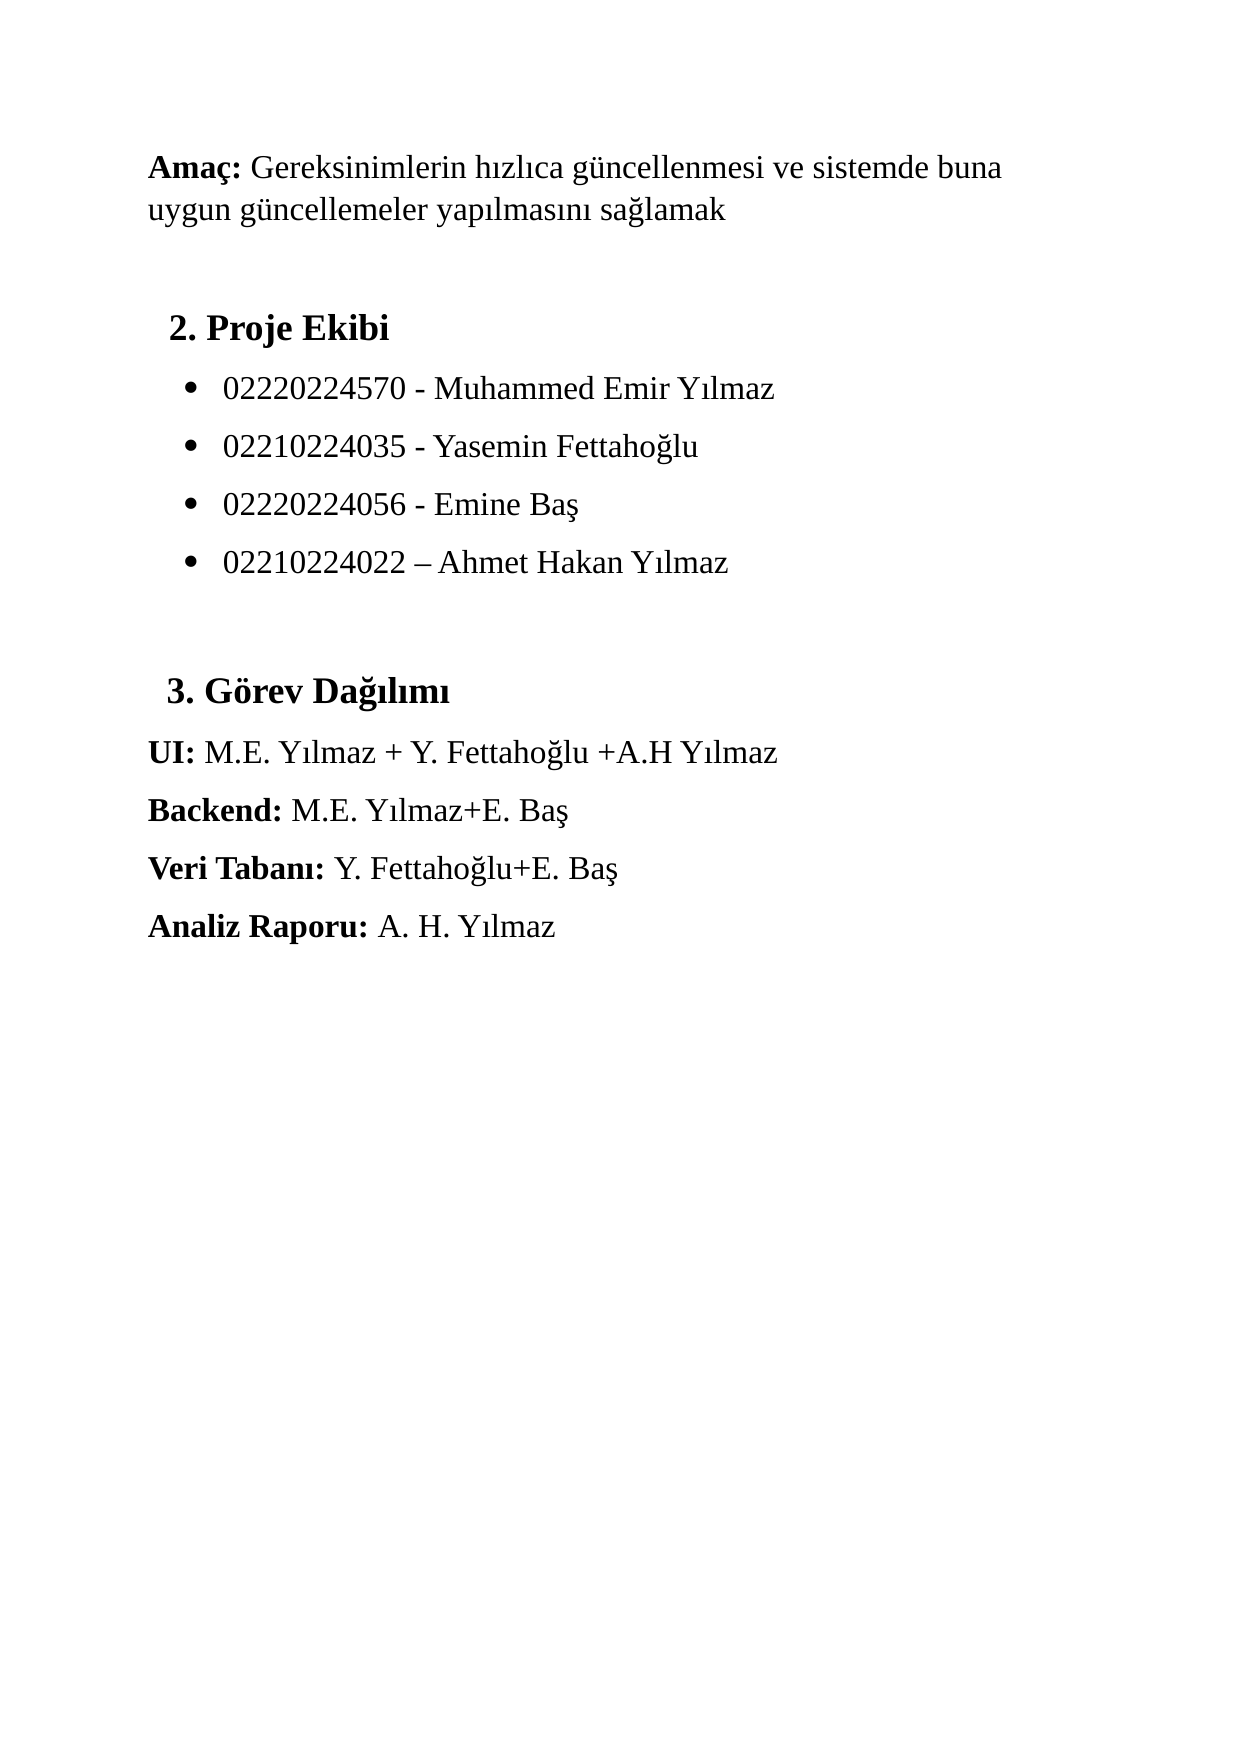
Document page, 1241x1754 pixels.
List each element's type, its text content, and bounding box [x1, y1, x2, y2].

text Amaç: Gereksinimlerin hızlıca güncellenmesi ve sistemde buna uygun güncellemeler yapılmasını sağlamak [148, 148, 1093, 227]
list 02210224022 – Ahmet Hakan Yılmaz [185, 543, 1093, 581]
text Veri Tabanı: Y. Fettahoğlu+E. Baş [148, 848, 1093, 887]
text 3. Görev Dağılımı [148, 669, 1093, 712]
text UI: M.E. Yılmaz + Y. Fettahoğlu +A.H Yılmaz [148, 732, 1093, 771]
text 2. Proje Ekibi [148, 305, 1093, 348]
list 02220224056 - Emine Baş [185, 484, 1093, 523]
list 02220224570 - Muhammed Emir Yılmaz [185, 368, 1093, 407]
list 02210224035 - Yasemin Fettahoğlu [185, 427, 1093, 465]
text Backend: M.E. Yılmaz+E. Baş [148, 790, 1093, 828]
text Analiz Raporu: A. H. Yılmaz [148, 906, 1093, 944]
